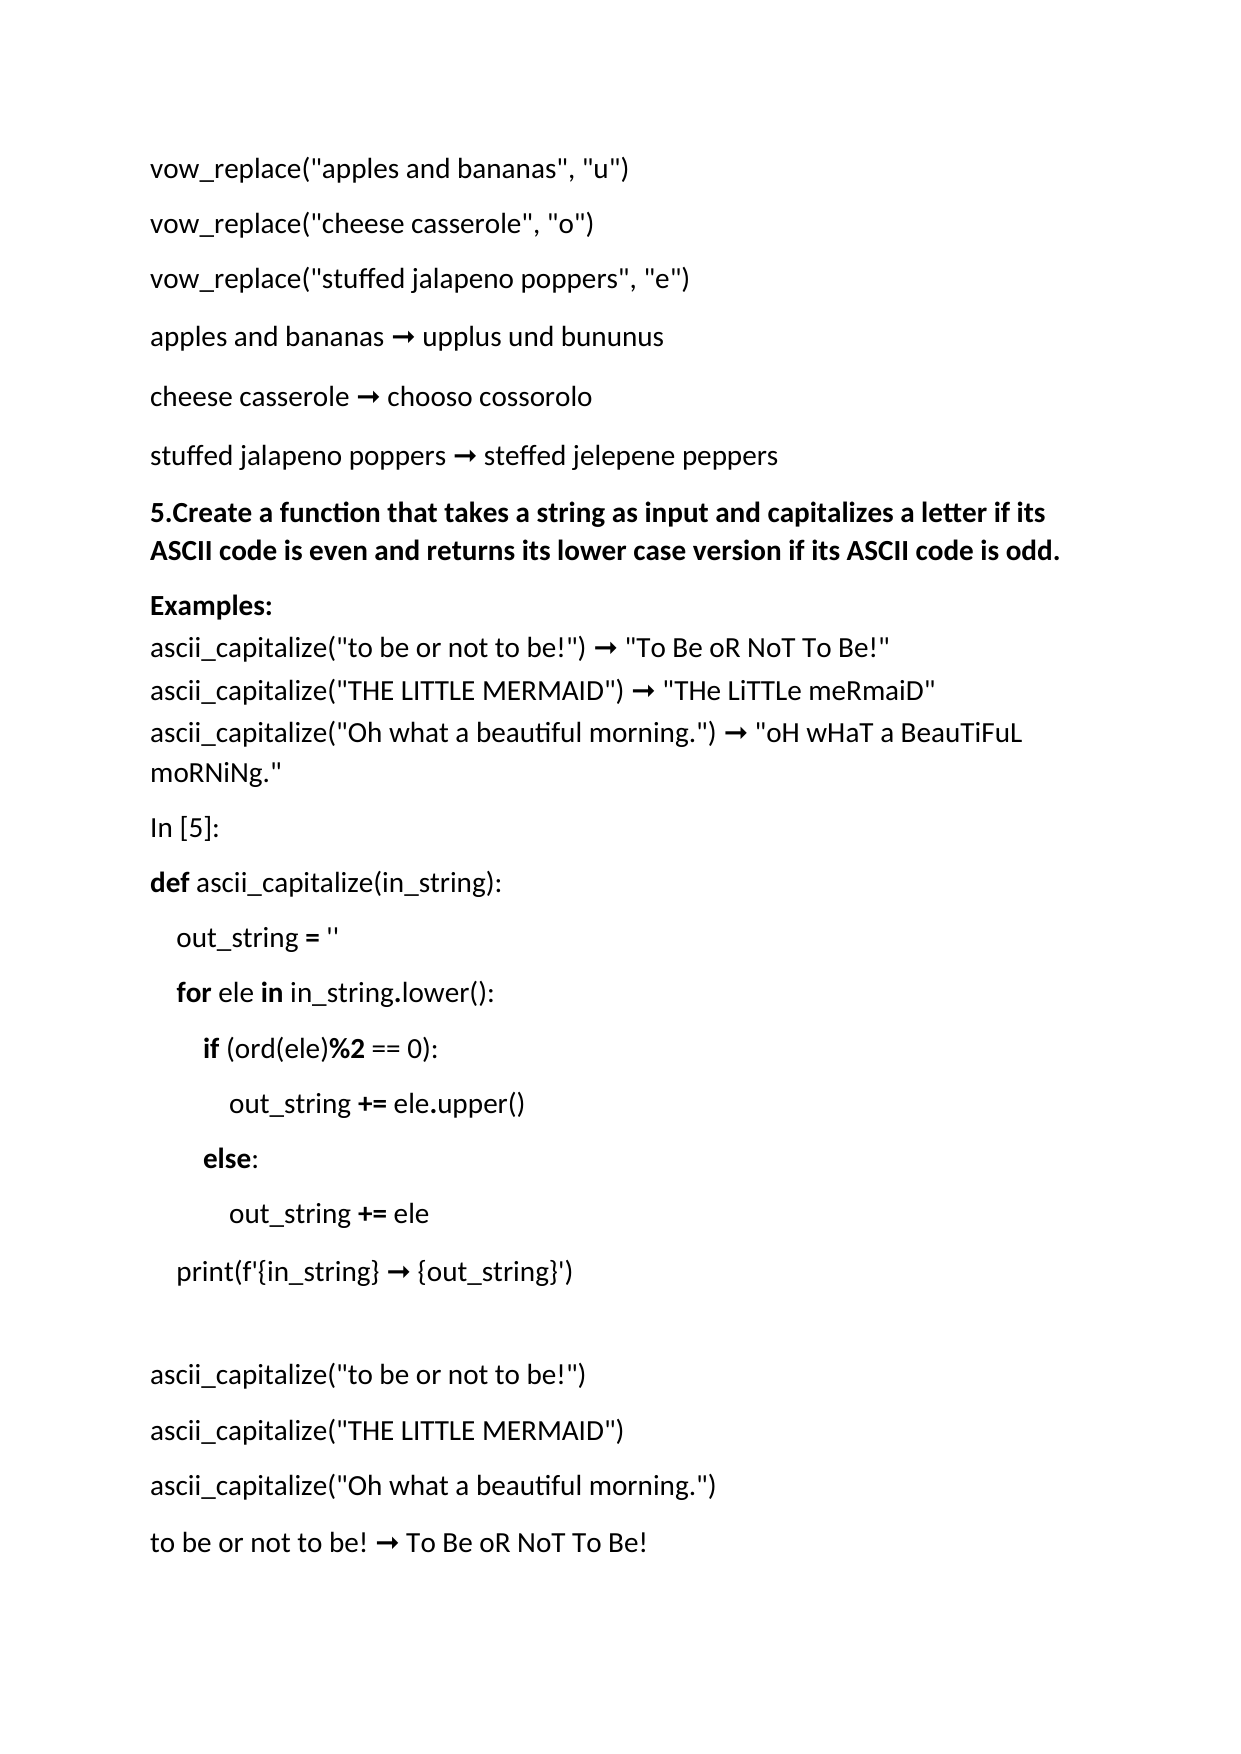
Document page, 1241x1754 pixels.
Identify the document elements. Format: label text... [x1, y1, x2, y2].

text out_string = '' [150, 919, 1090, 955]
text out_string += ele.upper() [150, 1085, 1090, 1120]
text def ascii_capitalize(in_string): [150, 864, 1090, 900]
text vow_replace("cheese casserole", "o") [150, 205, 1090, 241]
text print(f'{in_string} ➞ {out_string}') [150, 1250, 1090, 1290]
text Examples: ascii_capitalize("to be or not to be!") ➞ "To Be oR NoT To Be!" ascii_capitalize("THE LITTLE MERMAID") ➞ "THe LiTTLe meRmaiD" ascii_capitalize("Oh what a beautiful morning.") ➞ "oH wHaT a BeauTiFuL moRNiNg." [150, 587, 1090, 790]
text out_string += ele [150, 1195, 1090, 1231]
text In [5]: [150, 809, 1090, 845]
text vow_replace("stuffed jalapeno poppers", "e") [150, 260, 1090, 296]
text ascii_capitalize("to be or not to be!") [150, 1356, 1090, 1392]
text for ele in in_string.lower(): [150, 974, 1090, 1010]
text ascii_capitalize("THE LITTLE MERMAID") [150, 1412, 1090, 1447]
text cheese casserole ➞ chooso cossorolo [150, 375, 1090, 414]
text ascii_capitalize("Oh what a beautiful morning.") [150, 1467, 1090, 1502]
text 5.Create a function that takes a string as input and capitalizes a letter if its ASCII code is even and returns its lower case version if its ASCII code is odd. [150, 494, 1090, 568]
text else: [150, 1140, 1090, 1176]
text stuffed jalapeno poppers ➞ steffed jelepene peppers [150, 434, 1090, 474]
text vow_replace("apples and bananas", "u") [150, 150, 1090, 186]
text if (ord(ele)%2 == 0): [150, 1030, 1090, 1065]
text apples and bananas ➞ upplus und bununus [150, 315, 1090, 355]
text to be or not to be! ➞ To Be oR NoT To Be! [150, 1522, 1090, 1561]
